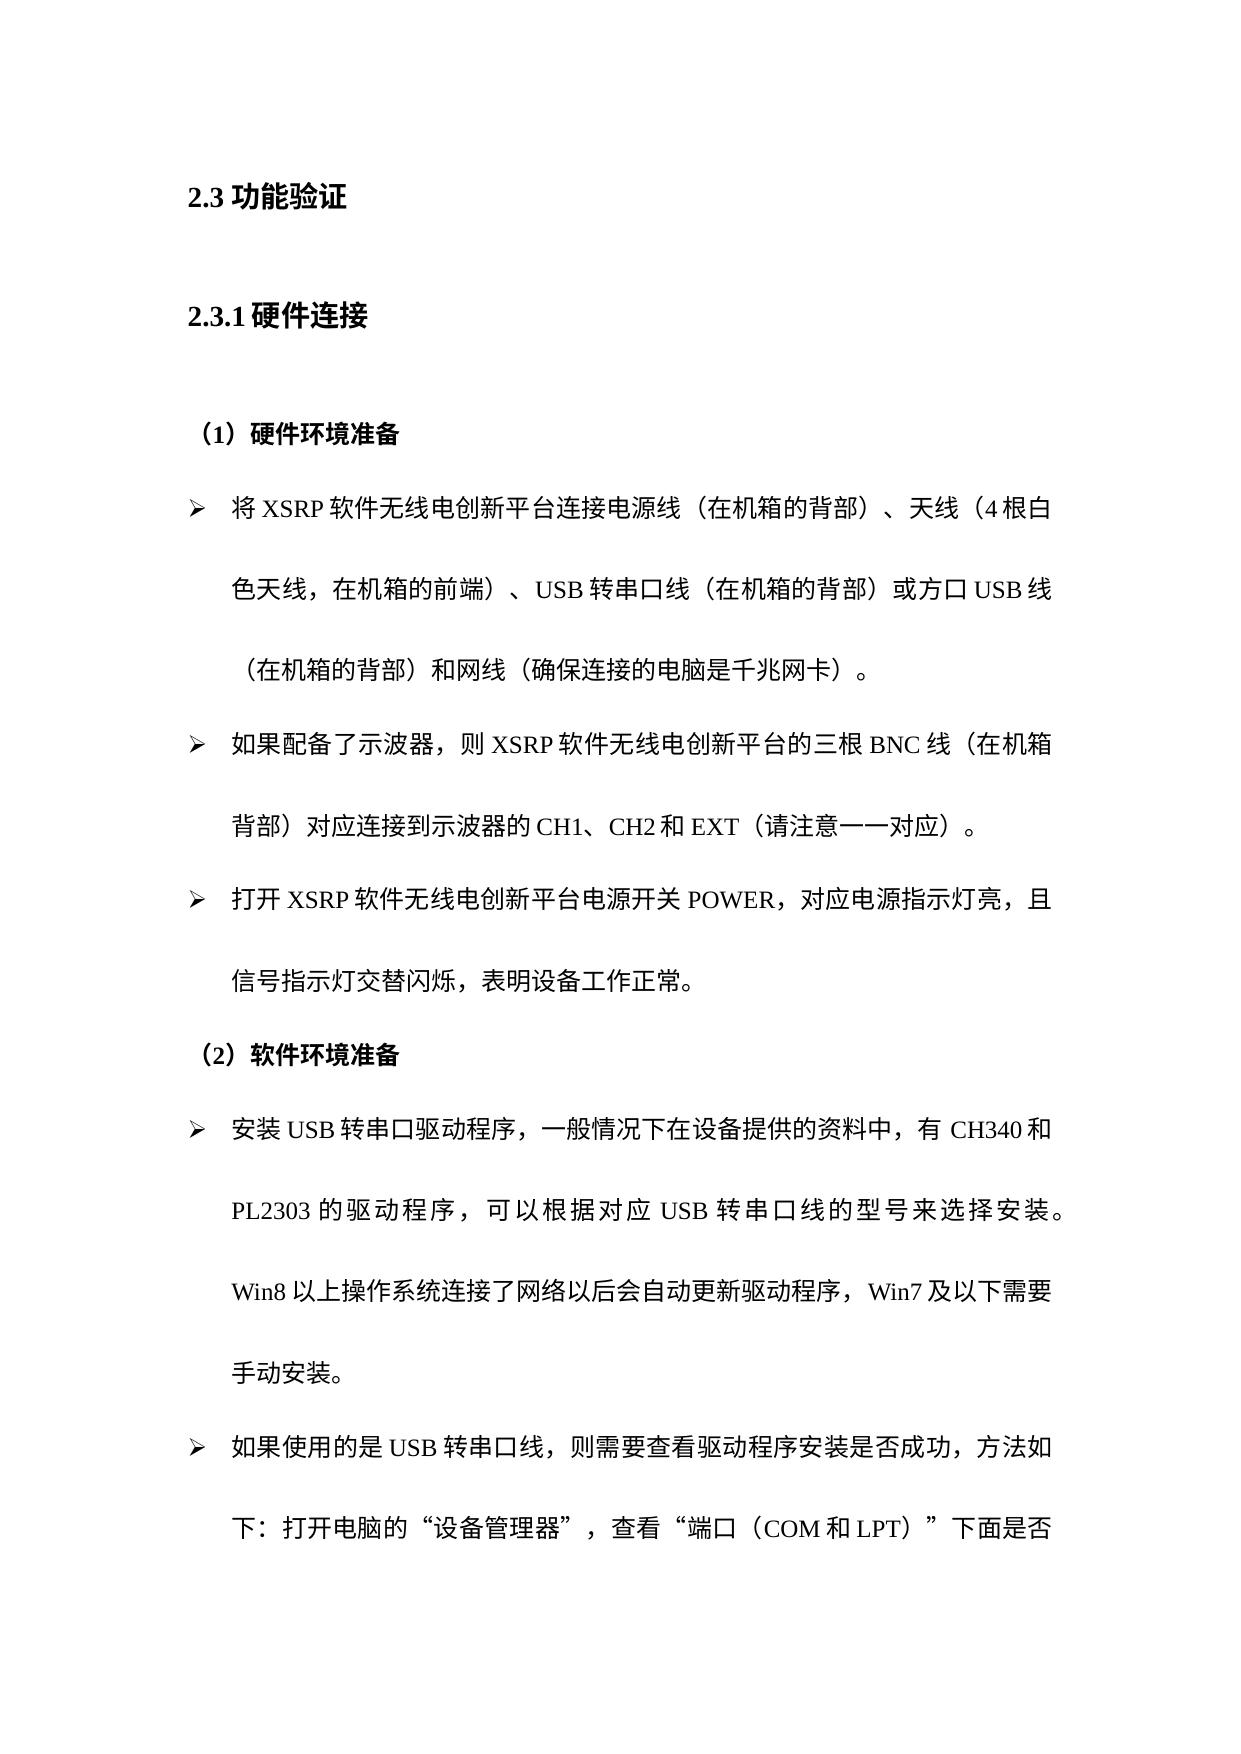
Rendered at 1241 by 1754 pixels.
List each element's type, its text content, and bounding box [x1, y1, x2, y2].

list 如果配备了示波器，则XSRP软件无线电创新平台的三根BNC线（在机箱背部）对应连接到示波器的CH1、CH2和EXT（请注意一一对应）。 [187, 710, 1053, 857]
list 安装USB转串口驱动程序，一般情况下在设备提供的资料中，有CH340和PL2303的驱动程序，可以根据对应USB转串口线的型号来选择安装。Win8以上操作系统连接了网络以后会自动更新驱动程序，Win7及以下需要手动安装。 [187, 1095, 1053, 1404]
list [187, 1413, 1053, 1559]
text （2）软件环境准备 [187, 1021, 1053, 1086]
text （1）硬件环境准备 [187, 400, 1053, 465]
list 将XSRP软件无线电创新平台连接电源线（在机箱的背部）、天线（4根白色天线，在机箱的前端）、USB转串口线（在机箱的背部）或方口USB线（在机箱的背部）和网线（确保连接的电脑是千兆网卡）。 [187, 474, 1053, 701]
list 打开XSRP软件无线电创新平台电源开关POWER，对应电源指示灯亮，且信号指示灯交替闪烁，表明设备工作正常。 [187, 866, 1053, 1012]
text 2.3.1硬件连接 [187, 281, 1053, 346]
text 2.3 功能验证 [187, 162, 1053, 227]
